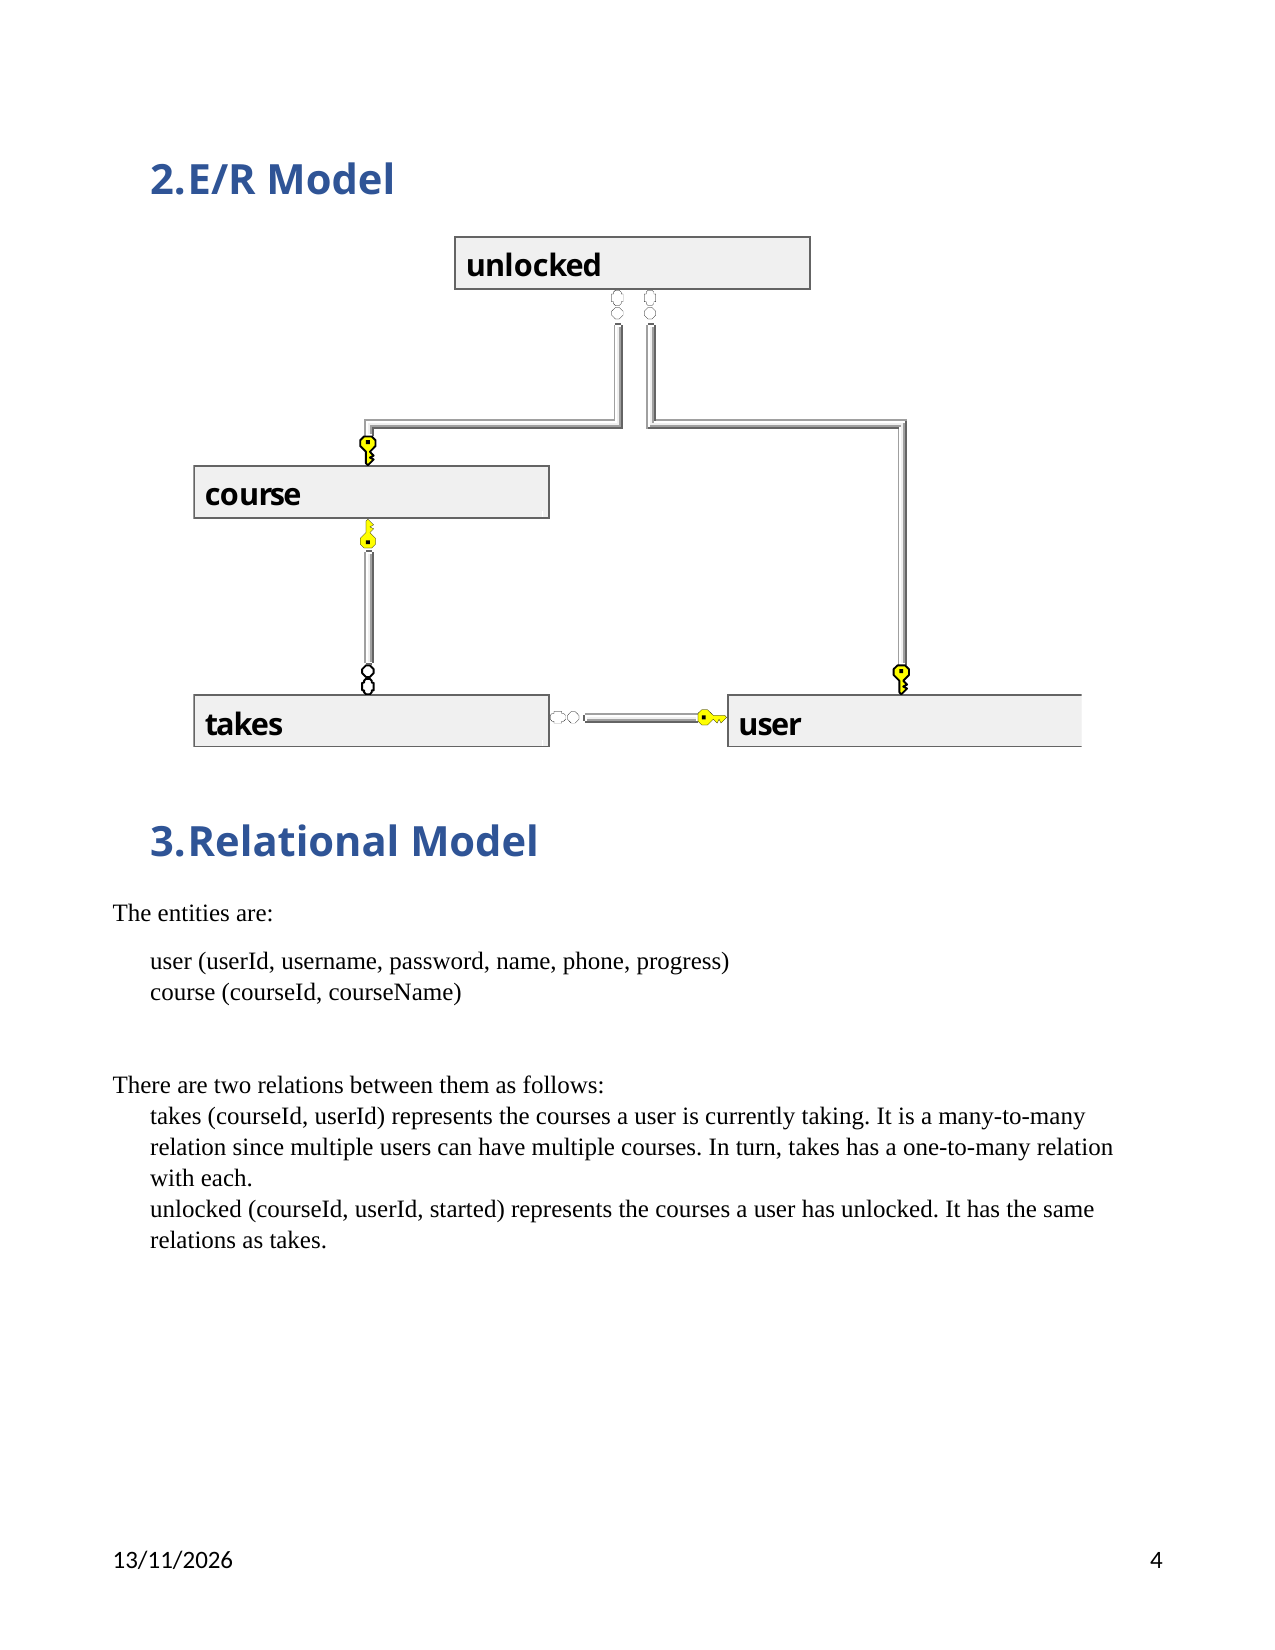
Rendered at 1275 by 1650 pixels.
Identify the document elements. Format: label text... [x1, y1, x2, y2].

text course (courseId, courseName) [150, 977, 1162, 1006]
subtitle E/R Model [150, 150, 1162, 207]
text takes (courseId, userId) represents the courses a user is currently taking. It is a many-to-many relation since multiple users can have multiple courses. In turn, takes has a one-to-many relation with each. [150, 1101, 1162, 1192]
subtitle Relational Model [150, 812, 1162, 869]
text There are two relations between them as follows: [112, 1070, 1162, 1099]
text user (userId, username, password, name, phone, progress) [150, 946, 1162, 975]
text unlocked (courseId, userId, started) represents the courses a user has unlocked. It has the same relations as takes. [150, 1194, 1162, 1254]
text The entities are: [112, 898, 1162, 927]
